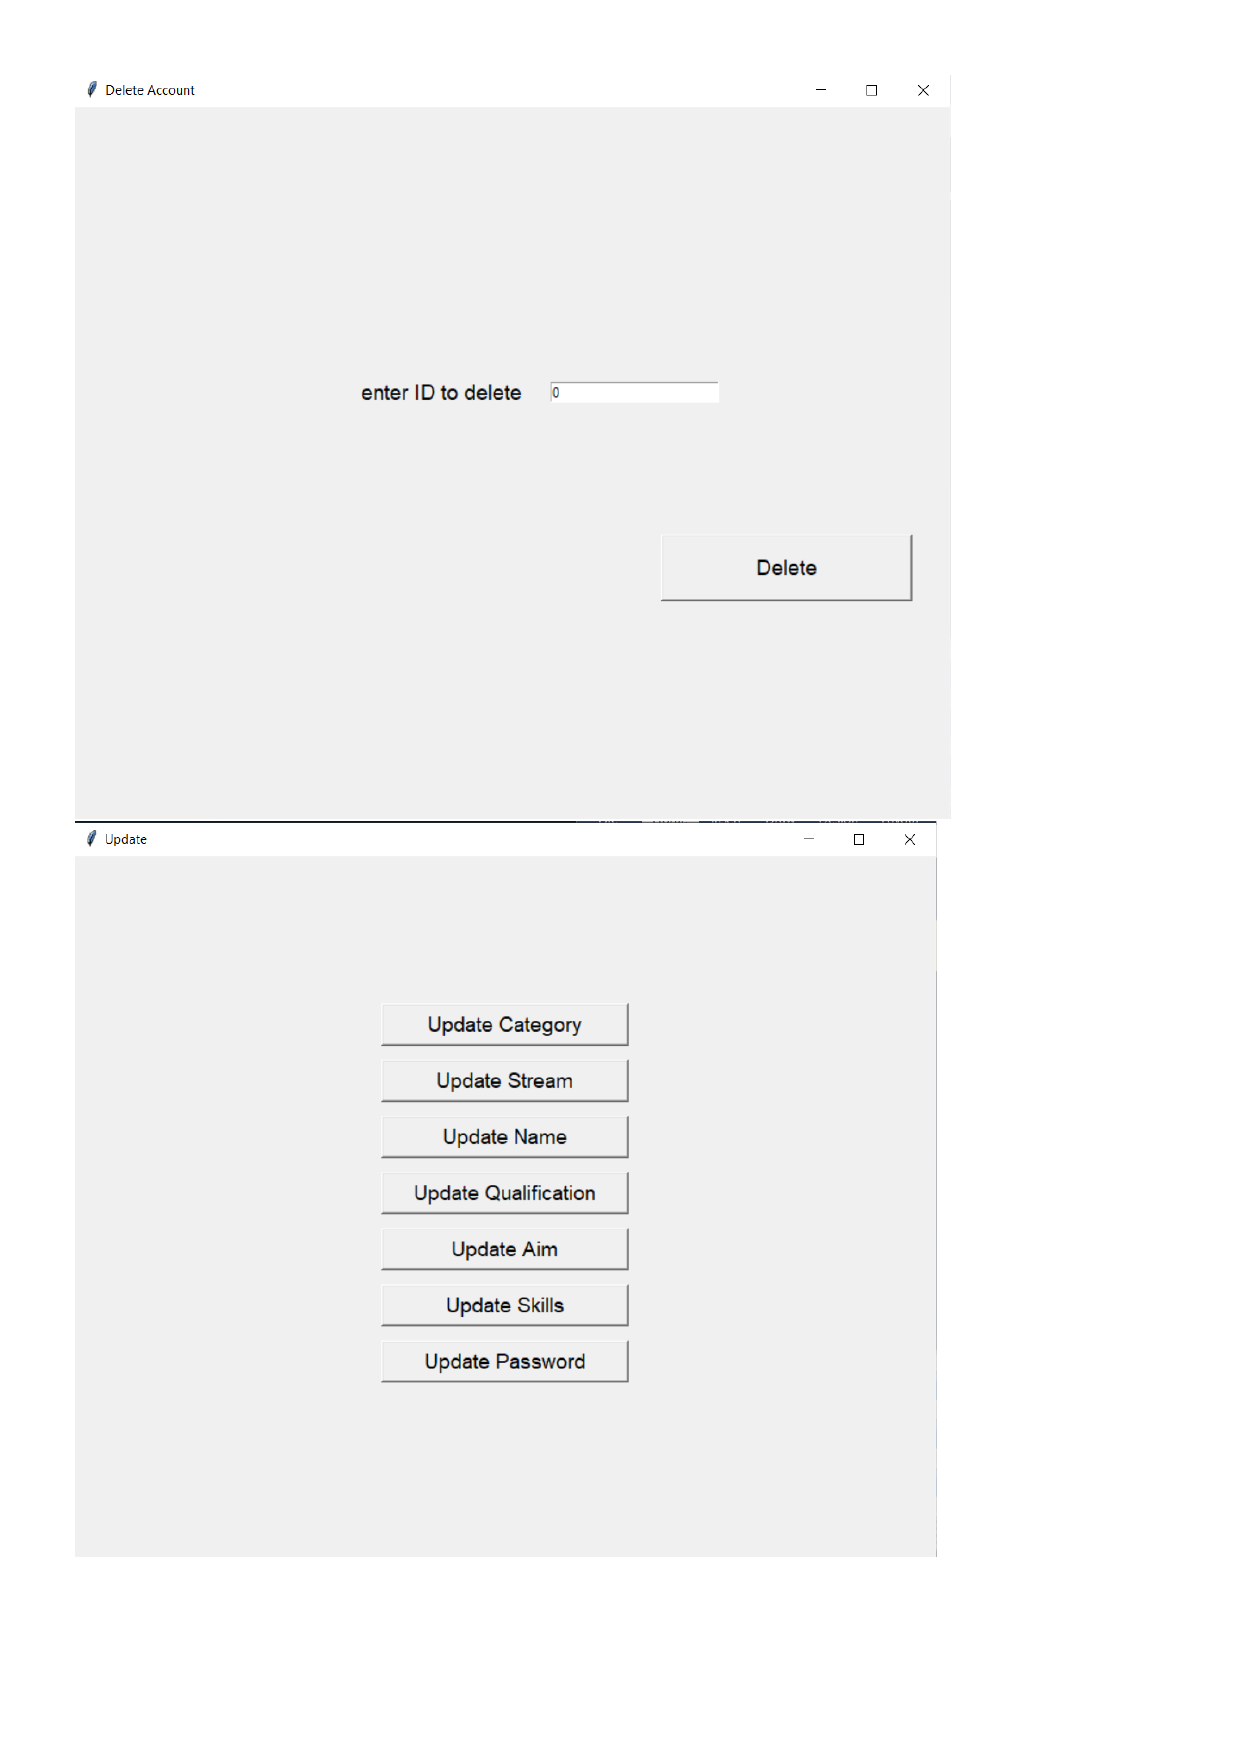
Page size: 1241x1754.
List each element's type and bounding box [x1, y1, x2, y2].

picture [75, 75, 951, 819]
picture [75, 821, 937, 1557]
